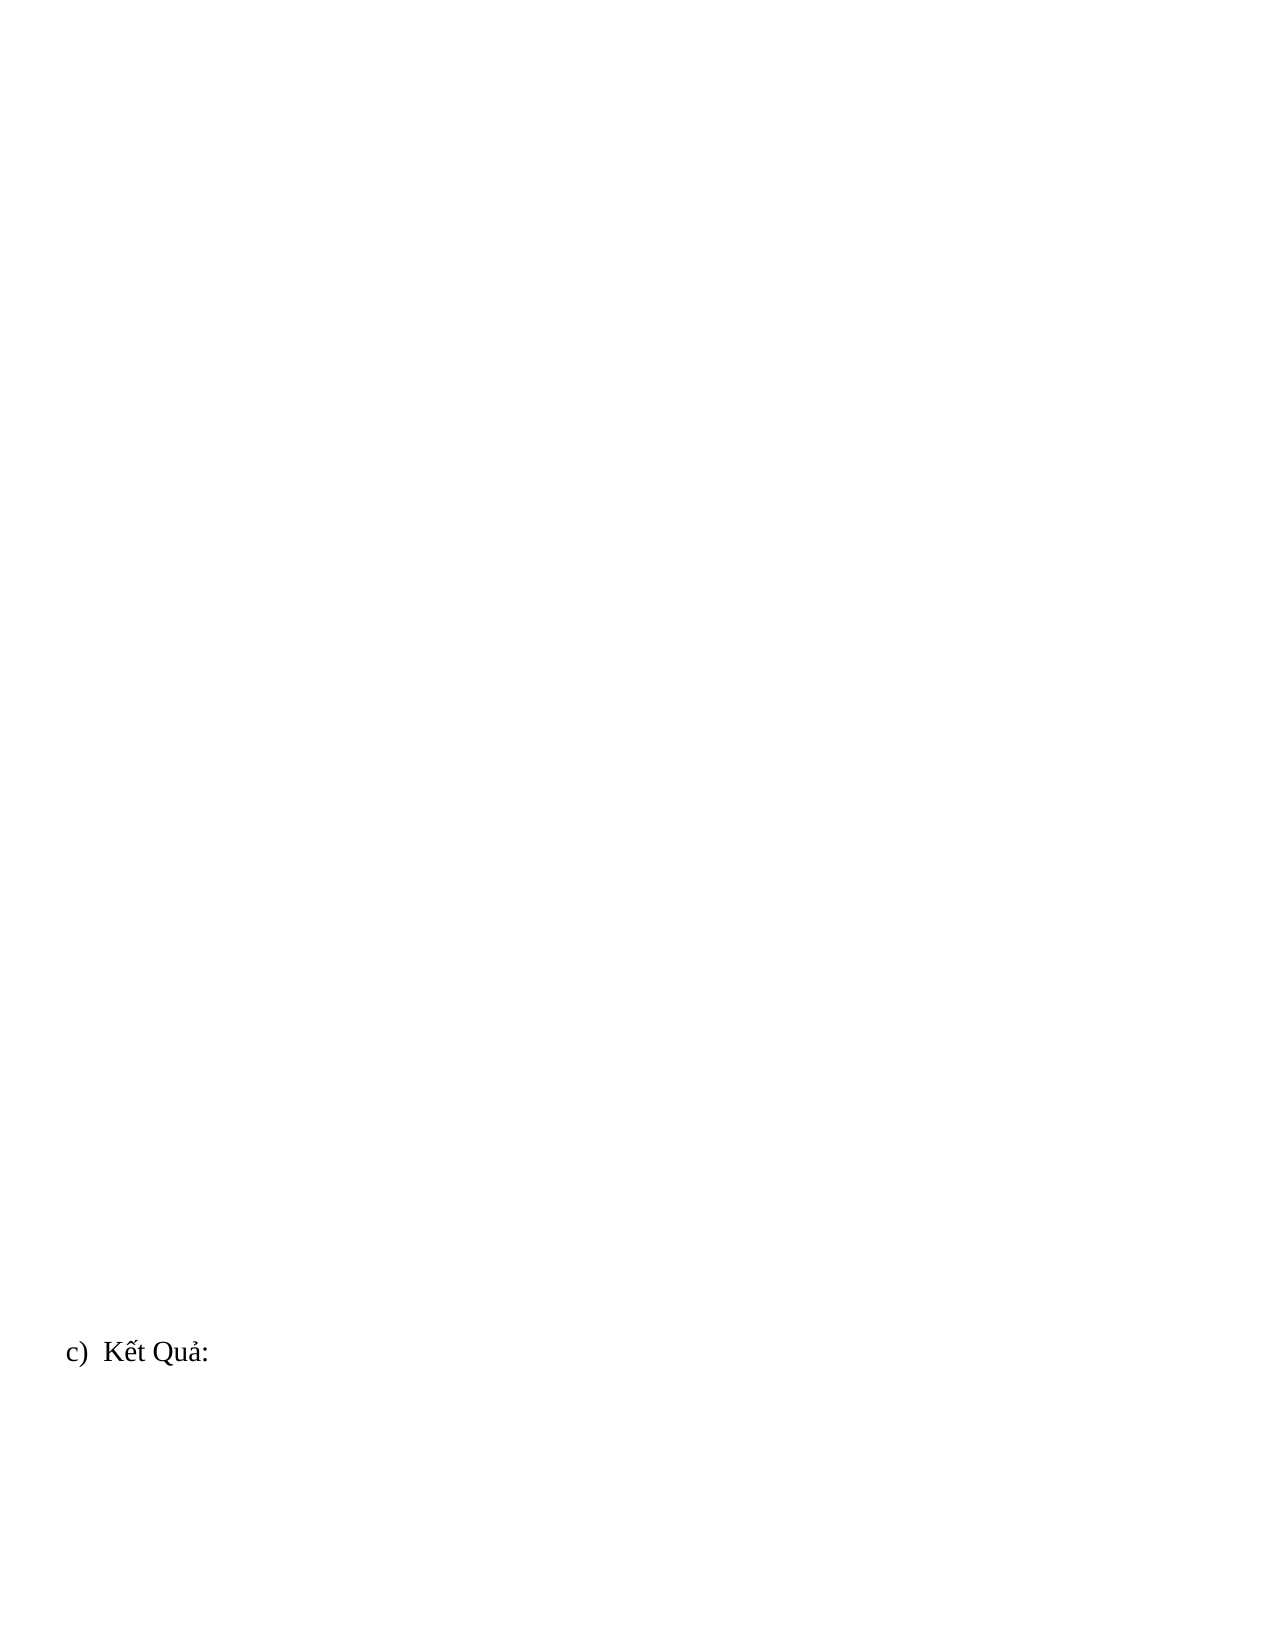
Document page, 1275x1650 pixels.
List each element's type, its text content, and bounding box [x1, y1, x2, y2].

list Kết Quả: [66, 1334, 1191, 1368]
